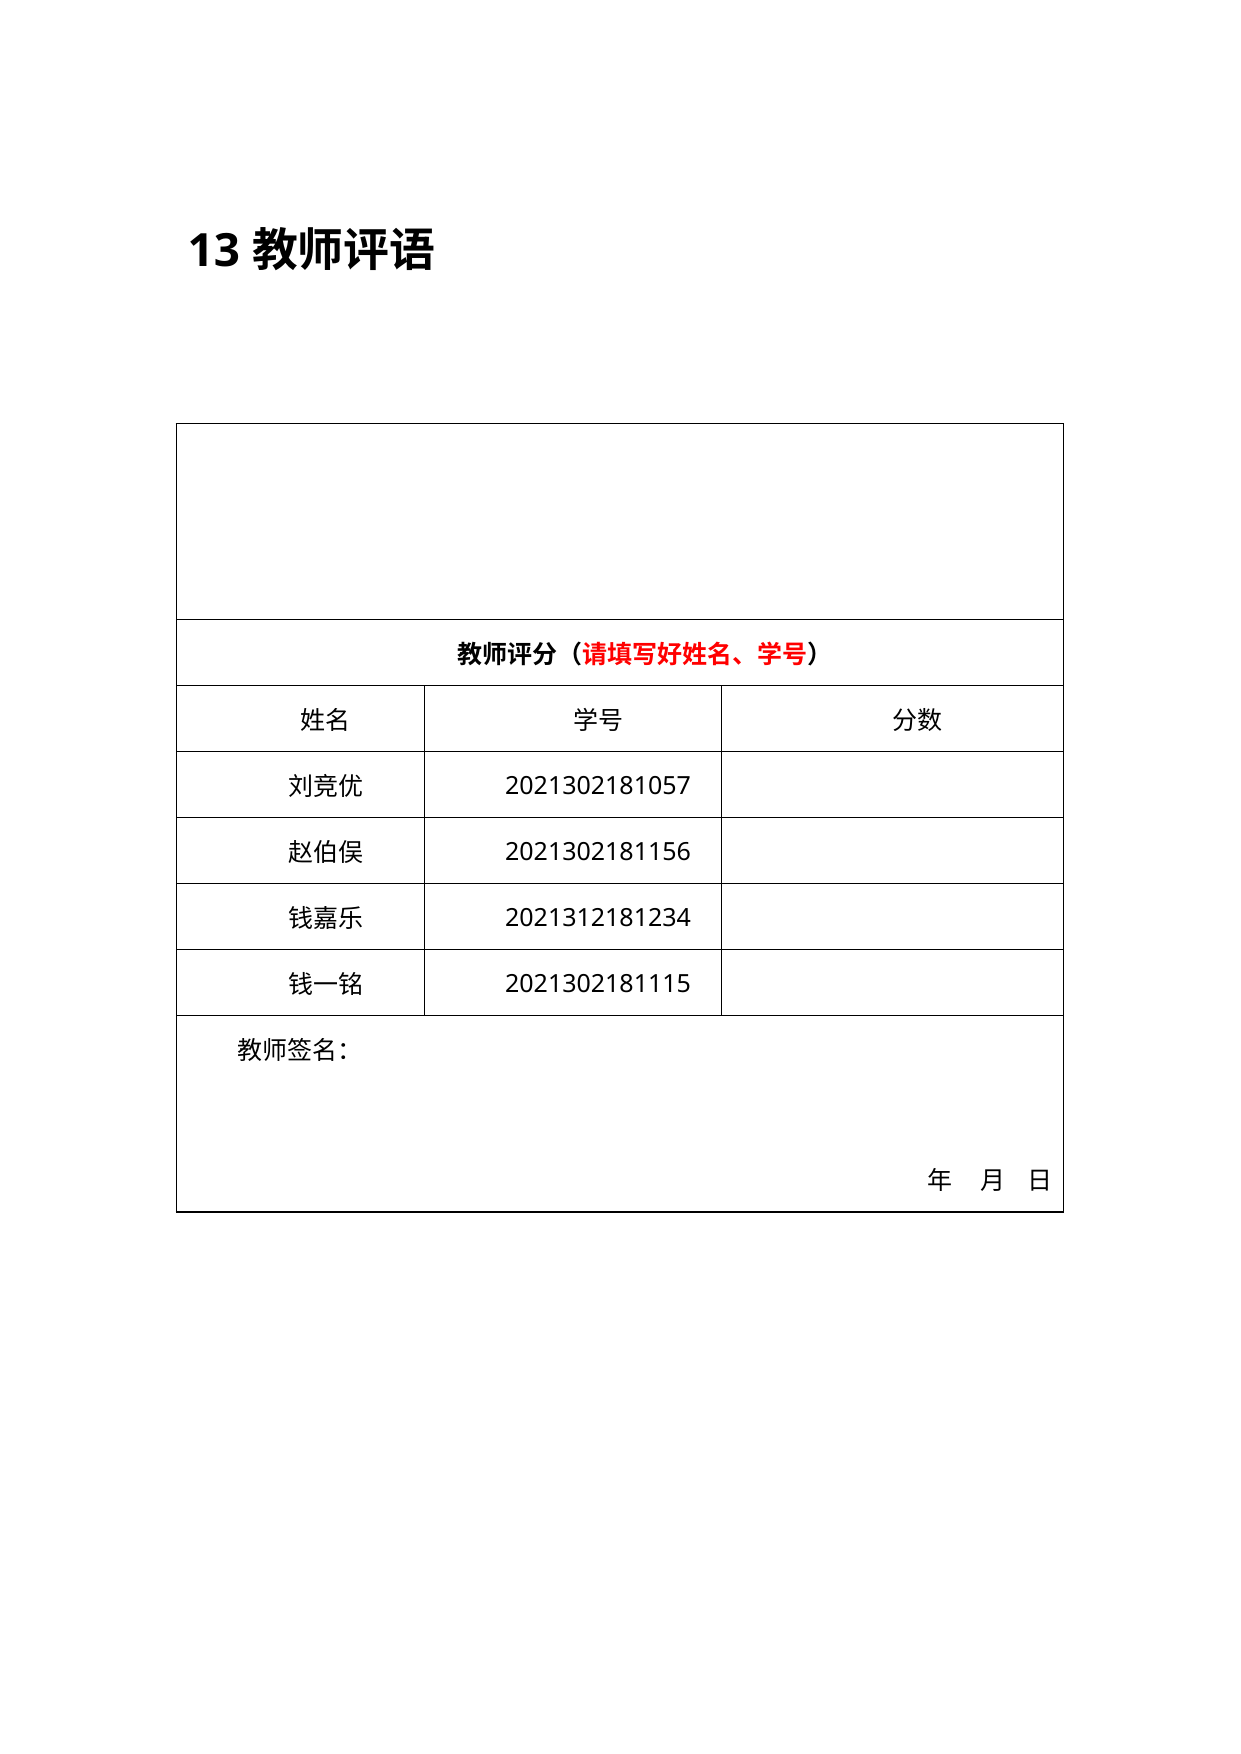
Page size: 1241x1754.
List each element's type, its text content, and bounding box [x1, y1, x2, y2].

table_cell 钱一铭 [177, 950, 424, 1015]
table_cell 钱嘉乐 [177, 884, 424, 949]
table_cell 2021302181057 [425, 752, 721, 817]
table_header [177, 424, 1063, 619]
table_cell 赵伯俣 [177, 818, 424, 883]
table_cell 教师评分（请填写好姓名、学号） [177, 620, 1063, 685]
table_cell 2021302181156 [425, 818, 721, 883]
subtitle 13 教师评语 [187, 197, 1053, 295]
table_cell 分数 [722, 686, 1063, 751]
table_cell [722, 884, 1063, 949]
table_cell [722, 818, 1063, 883]
table_cell 姓名 [177, 686, 424, 751]
table_cell 学号 [425, 686, 721, 751]
table_cell 2021312181234 [425, 884, 721, 949]
table_cell [722, 752, 1063, 817]
table_cell 教师签名： 年 月 日 [177, 1016, 1063, 1211]
table_cell 刘竞优 [177, 752, 424, 817]
table_cell 2021302181115 [425, 950, 721, 1015]
table_cell [722, 950, 1063, 1015]
